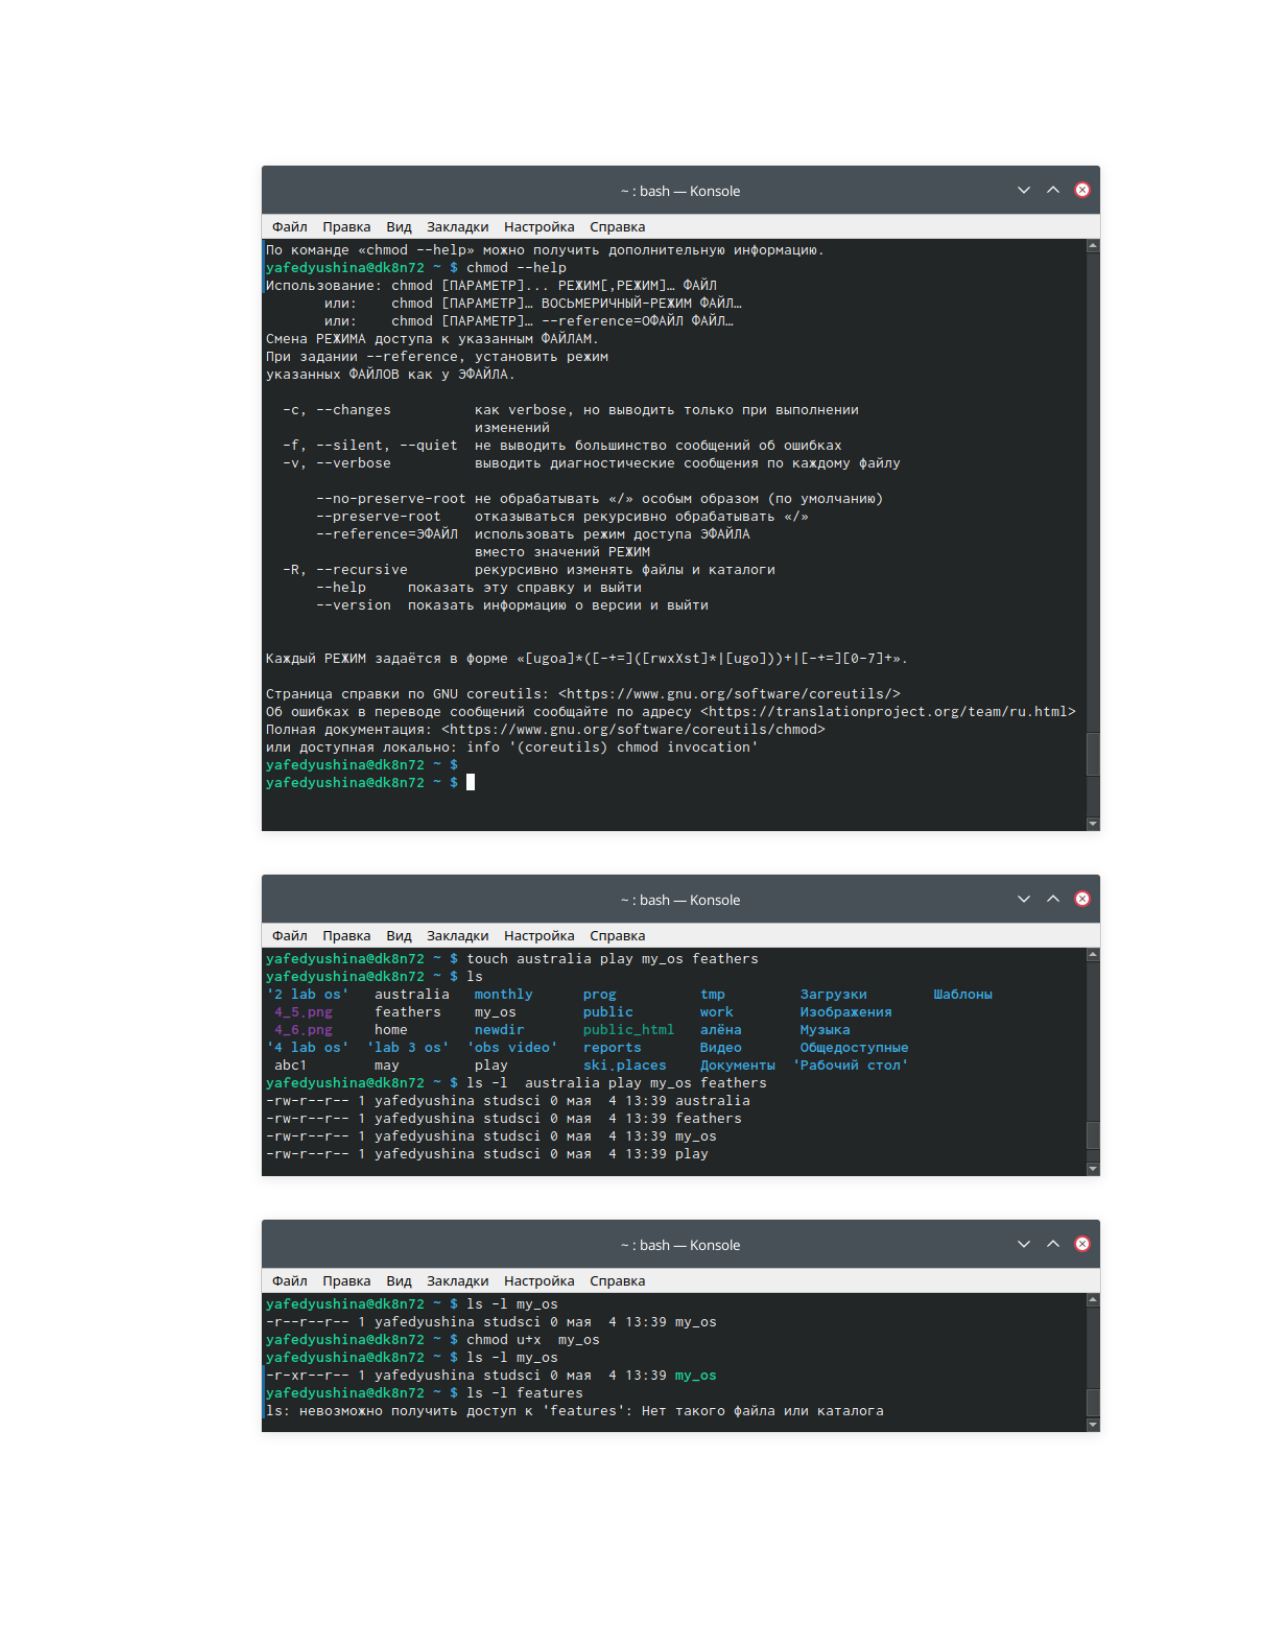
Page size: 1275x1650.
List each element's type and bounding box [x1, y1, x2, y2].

picture [243, 1203, 1119, 1453]
picture [243, 858, 1119, 1197]
list [175, 150, 1125, 1459]
picture [243, 150, 1119, 852]
